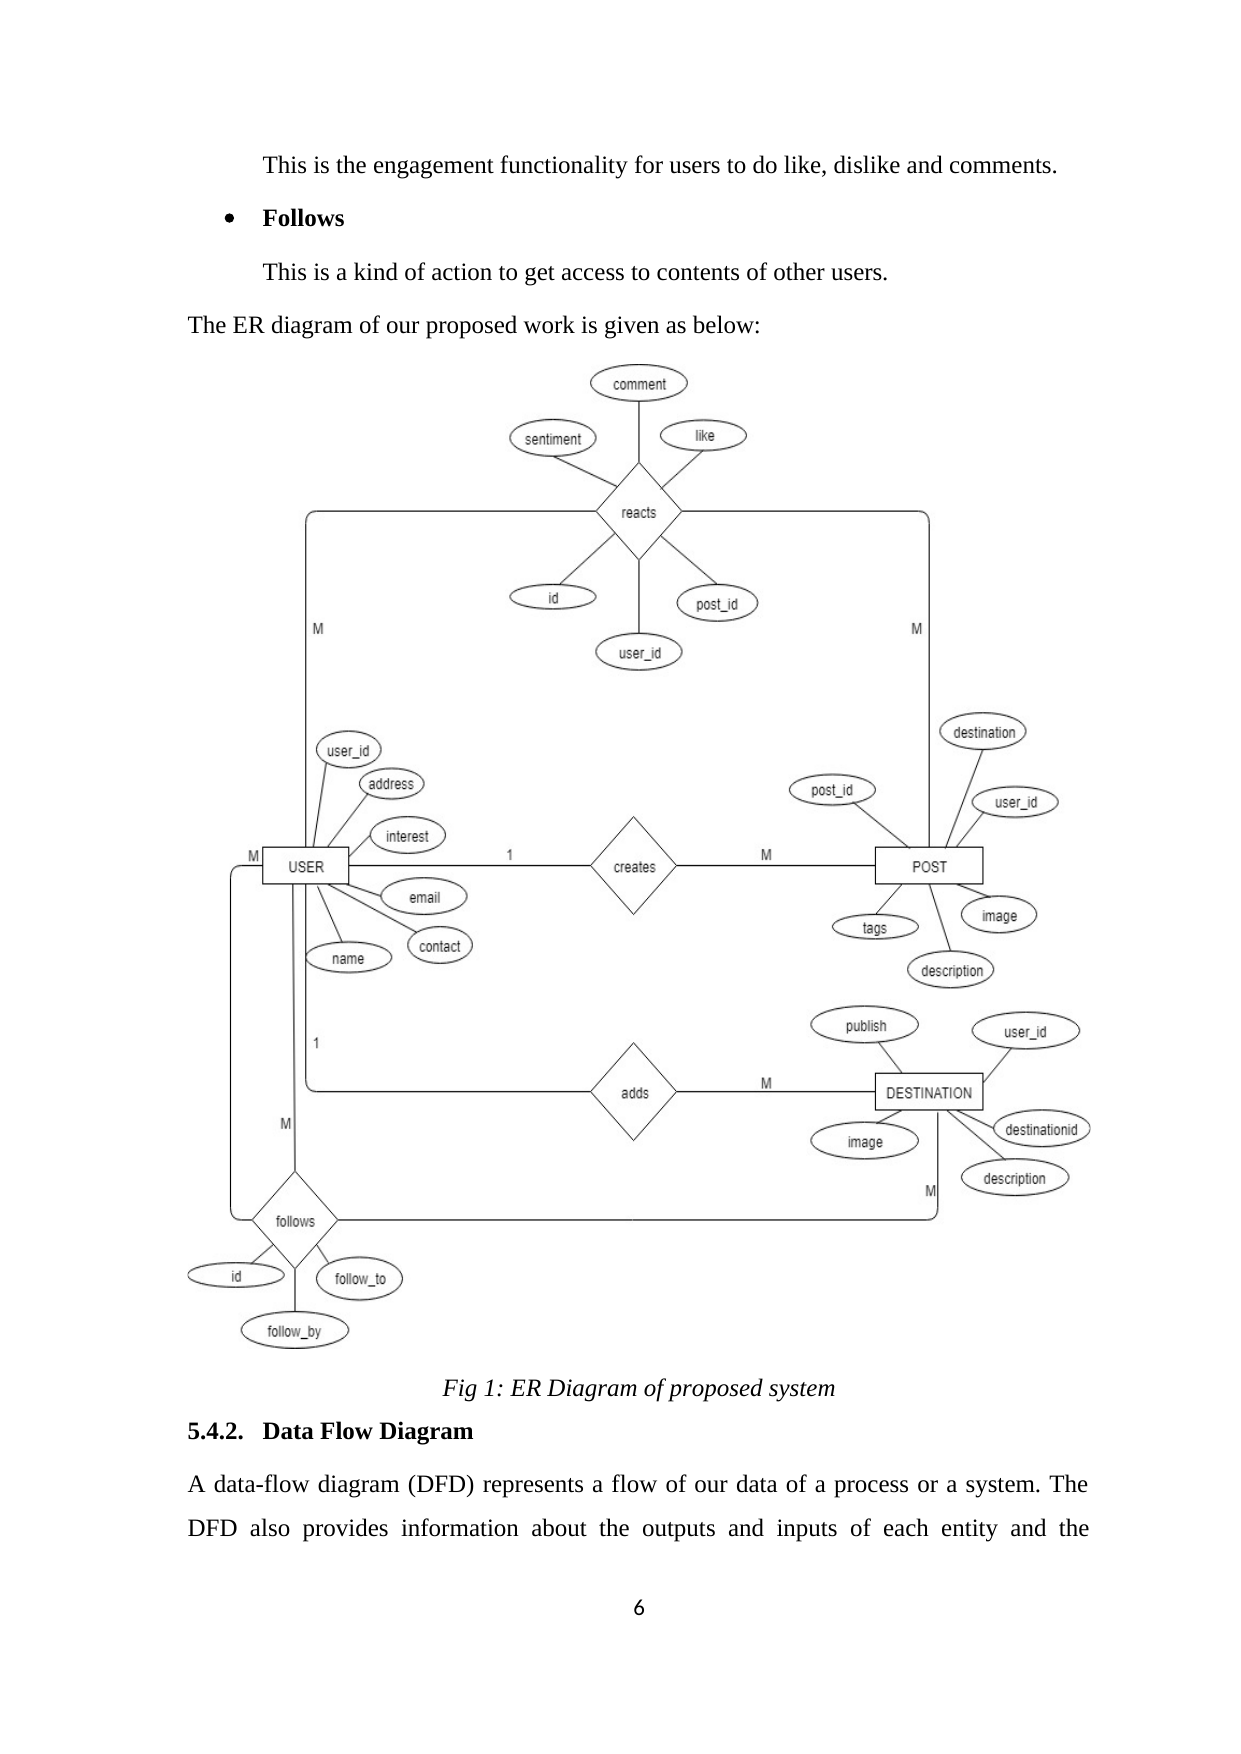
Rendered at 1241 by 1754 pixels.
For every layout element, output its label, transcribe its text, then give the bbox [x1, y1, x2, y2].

list 5.4.2. Data Flow Diagram [187, 1416, 1090, 1445]
text The ER diagram of our proposed work is given as below: [187, 311, 1090, 339]
text This is a kind of action to get access to contents of other users. [187, 257, 1090, 286]
text This is the engagement functionality for users to do like, dislike and comments. [187, 150, 1090, 179]
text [187, 1469, 1090, 1541]
picture [187, 364, 1091, 1349]
list Fig 1: ER Diagram of proposed system [187, 1373, 1090, 1402]
list Follows [225, 203, 1090, 232]
